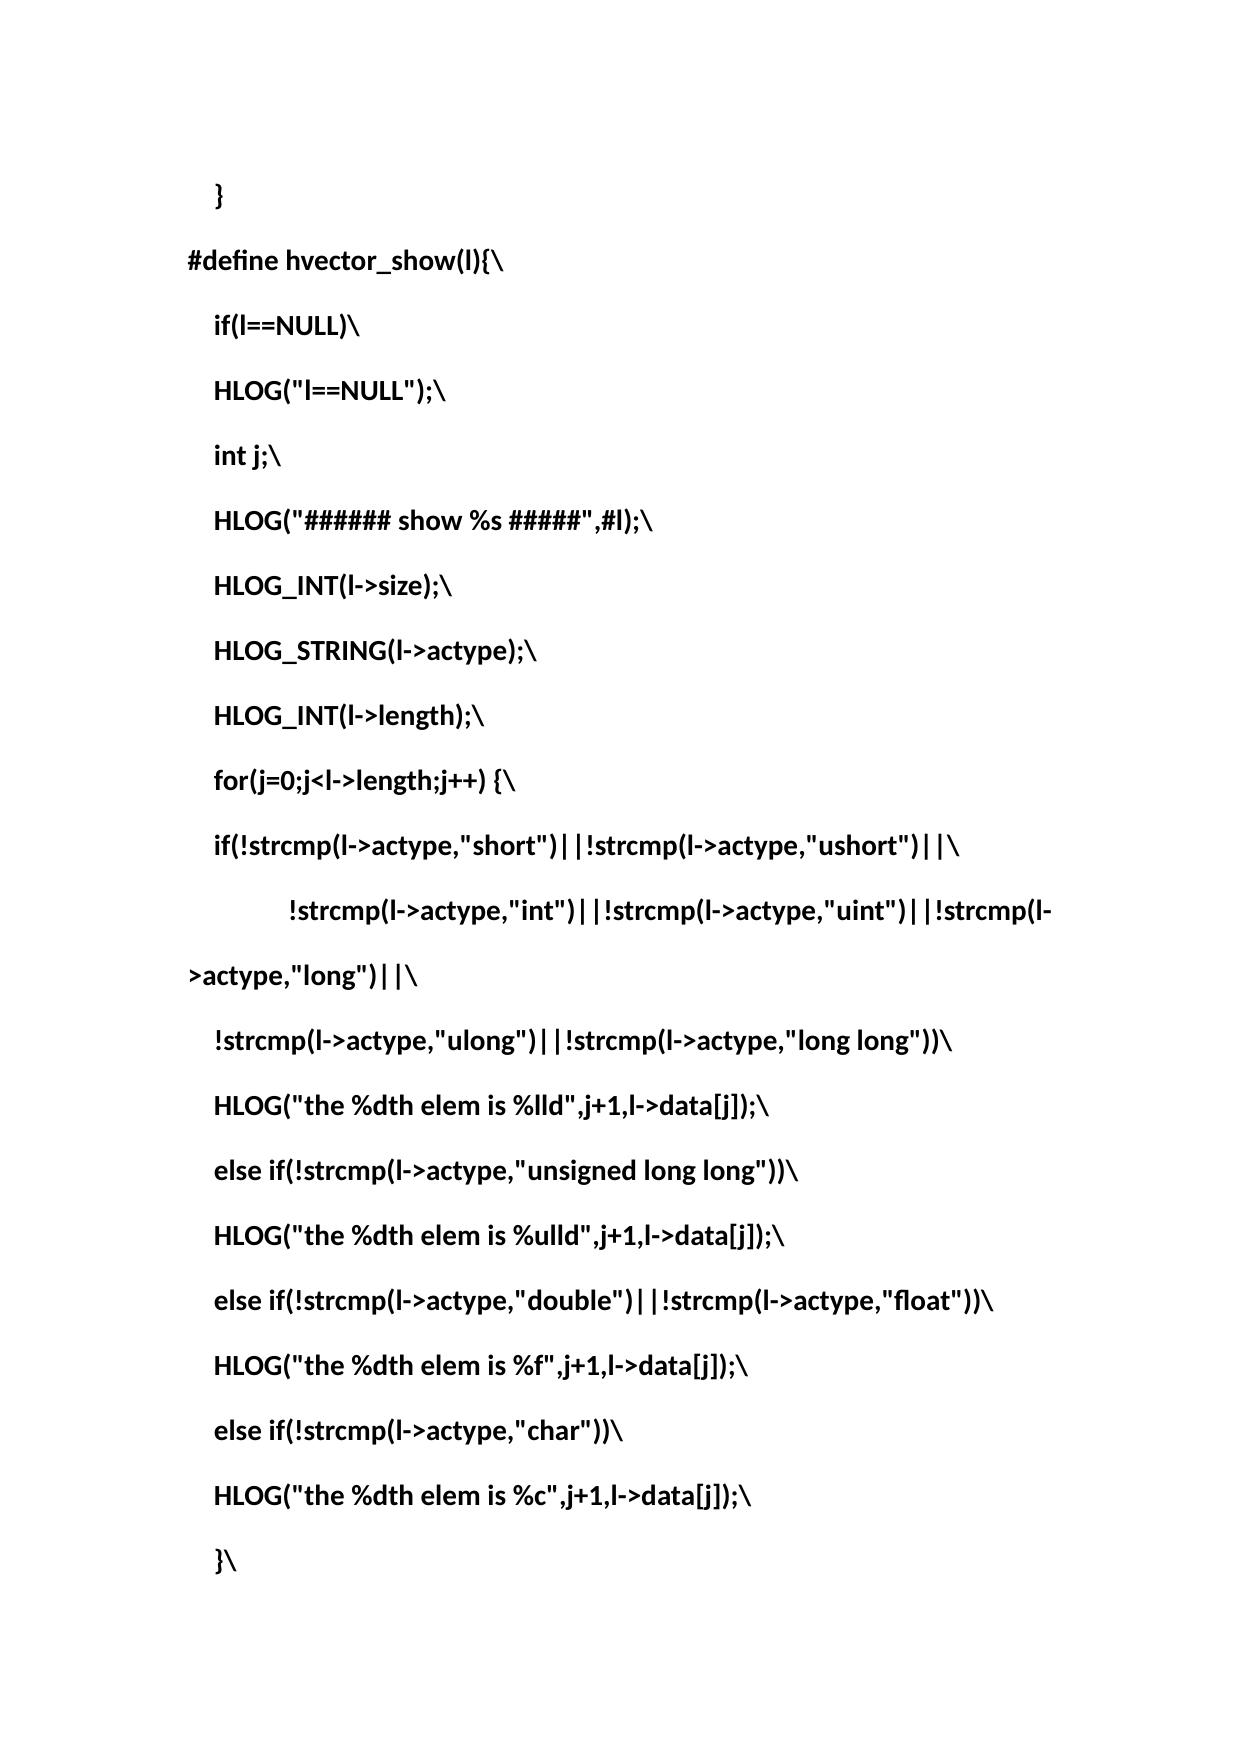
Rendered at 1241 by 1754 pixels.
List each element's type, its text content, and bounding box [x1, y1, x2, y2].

text if(l==NULL)\ [187, 292, 1053, 357]
text HLOG("the %dth elem is %c",j+1,l->data[j]);\ [187, 1462, 1053, 1527]
text !strcmp(l->actype,"int")||!strcmp(l->actype,"uint")||!strcmp(l->actype,"long")||\ [187, 877, 1053, 1007]
text for(j=0;j<l->length;j++) {\ [187, 747, 1053, 812]
text HLOG("###### show %s #####",#l);\ [187, 487, 1053, 552]
text HLOG("the %dth elem is %lld",j+1,l->data[j]);\ [187, 1072, 1053, 1137]
text else if(!strcmp(l->actype,"unsigned long long"))\ [187, 1137, 1053, 1202]
text int j;\ [187, 422, 1053, 487]
text if(!strcmp(l->actype,"short")||!strcmp(l->actype,"ushort")||\ [187, 812, 1053, 877]
text HLOG("the %dth elem is %f",j+1,l->data[j]);\ [187, 1332, 1053, 1397]
text !strcmp(l->actype,"ulong")||!strcmp(l->actype,"long long"))\ [187, 1007, 1053, 1072]
text HLOG_INT(l->length);\ [187, 682, 1053, 747]
text #define hvector_show(l){\ [187, 227, 1053, 292]
text else if(!strcmp(l->actype,"char"))\ [187, 1397, 1053, 1462]
text }\ [187, 1527, 1053, 1592]
text HLOG_INT(l->size);\ [187, 552, 1053, 617]
text HLOG("l==NULL");\ [187, 357, 1053, 422]
text HLOG("the %dth elem is %ulld",j+1,l->data[j]);\ [187, 1202, 1053, 1267]
text else if(!strcmp(l->actype,"double")||!strcmp(l->actype,"float"))\ [187, 1267, 1053, 1332]
text } [187, 162, 1053, 227]
text HLOG_STRING(l->actype);\ [187, 617, 1053, 682]
